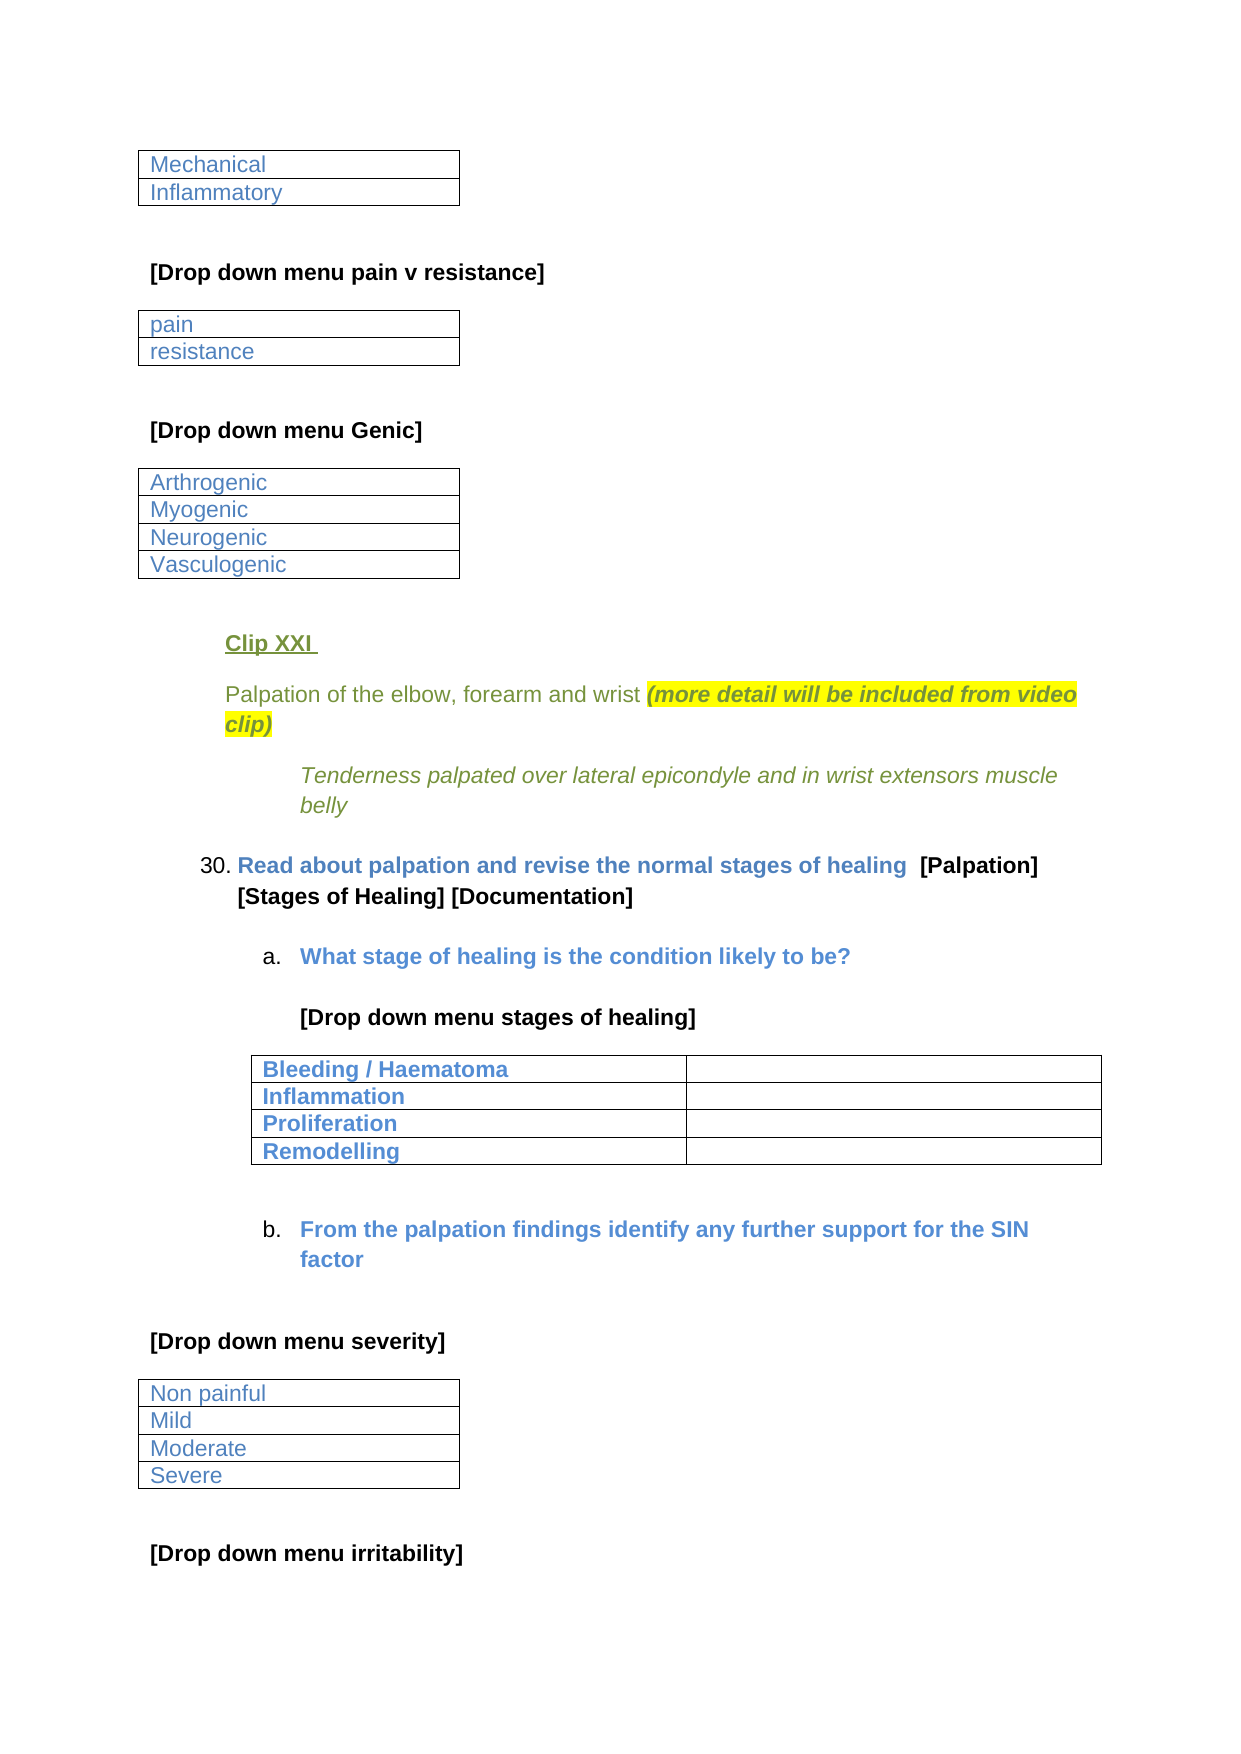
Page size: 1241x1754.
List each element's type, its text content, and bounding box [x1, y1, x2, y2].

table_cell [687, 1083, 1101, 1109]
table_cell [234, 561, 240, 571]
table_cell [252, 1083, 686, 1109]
list From the palpation findings identify any further support for the SIN factor [262, 1216, 1090, 1273]
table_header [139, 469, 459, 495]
text [Drop down menu severity] [150, 1328, 1090, 1354]
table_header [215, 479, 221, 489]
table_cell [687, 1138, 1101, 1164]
list [Drop down menu stages of healing] [300, 1003, 1090, 1030]
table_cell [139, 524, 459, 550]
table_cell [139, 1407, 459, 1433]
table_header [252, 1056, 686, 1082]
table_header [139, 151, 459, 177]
text Clip XXI [225, 629, 1090, 656]
list Read about palpation and revise the normal stages of healing [Palpation] [Stages of Healing] [Documentation] [200, 852, 1090, 909]
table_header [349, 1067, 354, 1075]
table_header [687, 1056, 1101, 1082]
text Palpation of the elbow, forearm and wrist (more detail will be included from video clip) [225, 681, 1090, 737]
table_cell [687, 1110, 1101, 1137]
list Tenderness palpated over lateral epicondyle and in wrist extensors muscle belly [300, 762, 1090, 818]
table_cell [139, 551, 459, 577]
text [Drop down menu Genic] [150, 417, 1090, 443]
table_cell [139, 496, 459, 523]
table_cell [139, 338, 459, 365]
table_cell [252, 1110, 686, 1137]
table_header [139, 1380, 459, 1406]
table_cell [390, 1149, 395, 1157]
list What stage of healing is the condition likely to be? [262, 943, 1090, 969]
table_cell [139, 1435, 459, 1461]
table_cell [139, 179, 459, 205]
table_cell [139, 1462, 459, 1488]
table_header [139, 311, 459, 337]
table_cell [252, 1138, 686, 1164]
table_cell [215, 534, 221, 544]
text [Drop down menu pain v resistance] [150, 259, 1090, 285]
text [Drop down menu irritability] [150, 1540, 1090, 1567]
